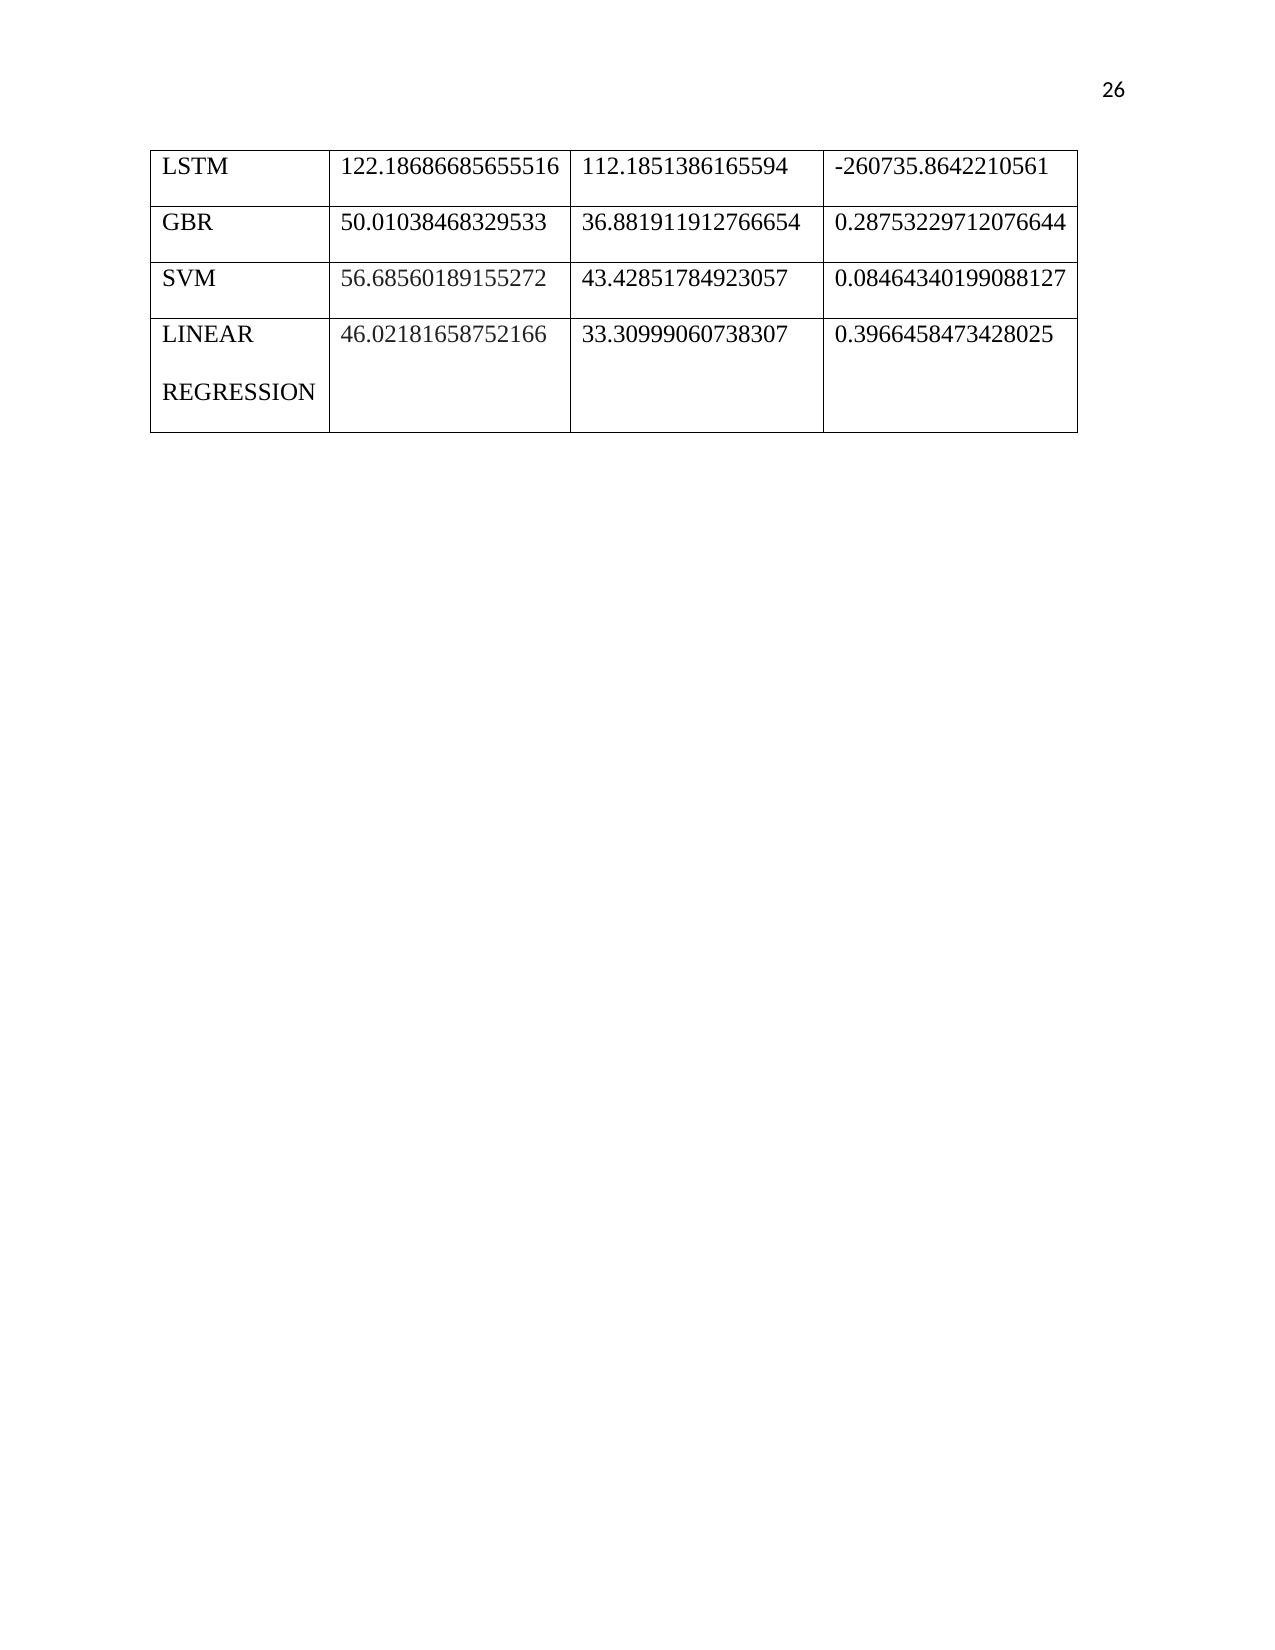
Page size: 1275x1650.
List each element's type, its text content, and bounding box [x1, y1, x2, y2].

table_cell 112.1851386165594 [571, 151, 823, 206]
table_cell 43.42851784923057 [571, 263, 823, 318]
table_cell SVM [151, 263, 329, 318]
table_cell 50.01038468329533 [330, 207, 570, 262]
table_cell LINEAR REGRESSION [151, 319, 329, 432]
table_cell 0.08464340199088127 [824, 263, 1077, 318]
table_cell 122.18686685655516 [330, 151, 570, 206]
table_cell 46.02181658752166 [330, 319, 570, 432]
table_cell -260735.8642210561 [824, 151, 1077, 206]
table_cell 56.68560189155272 [330, 263, 570, 318]
table_cell GBR [151, 207, 329, 262]
table_cell 0.28753229712076644 [824, 207, 1077, 262]
table_cell 33.30999060738307 [571, 319, 823, 432]
table_cell LSTM [151, 151, 329, 206]
table_cell 36.881911912766654 [571, 207, 823, 262]
table_cell 0.3966458473428025 [824, 319, 1077, 432]
